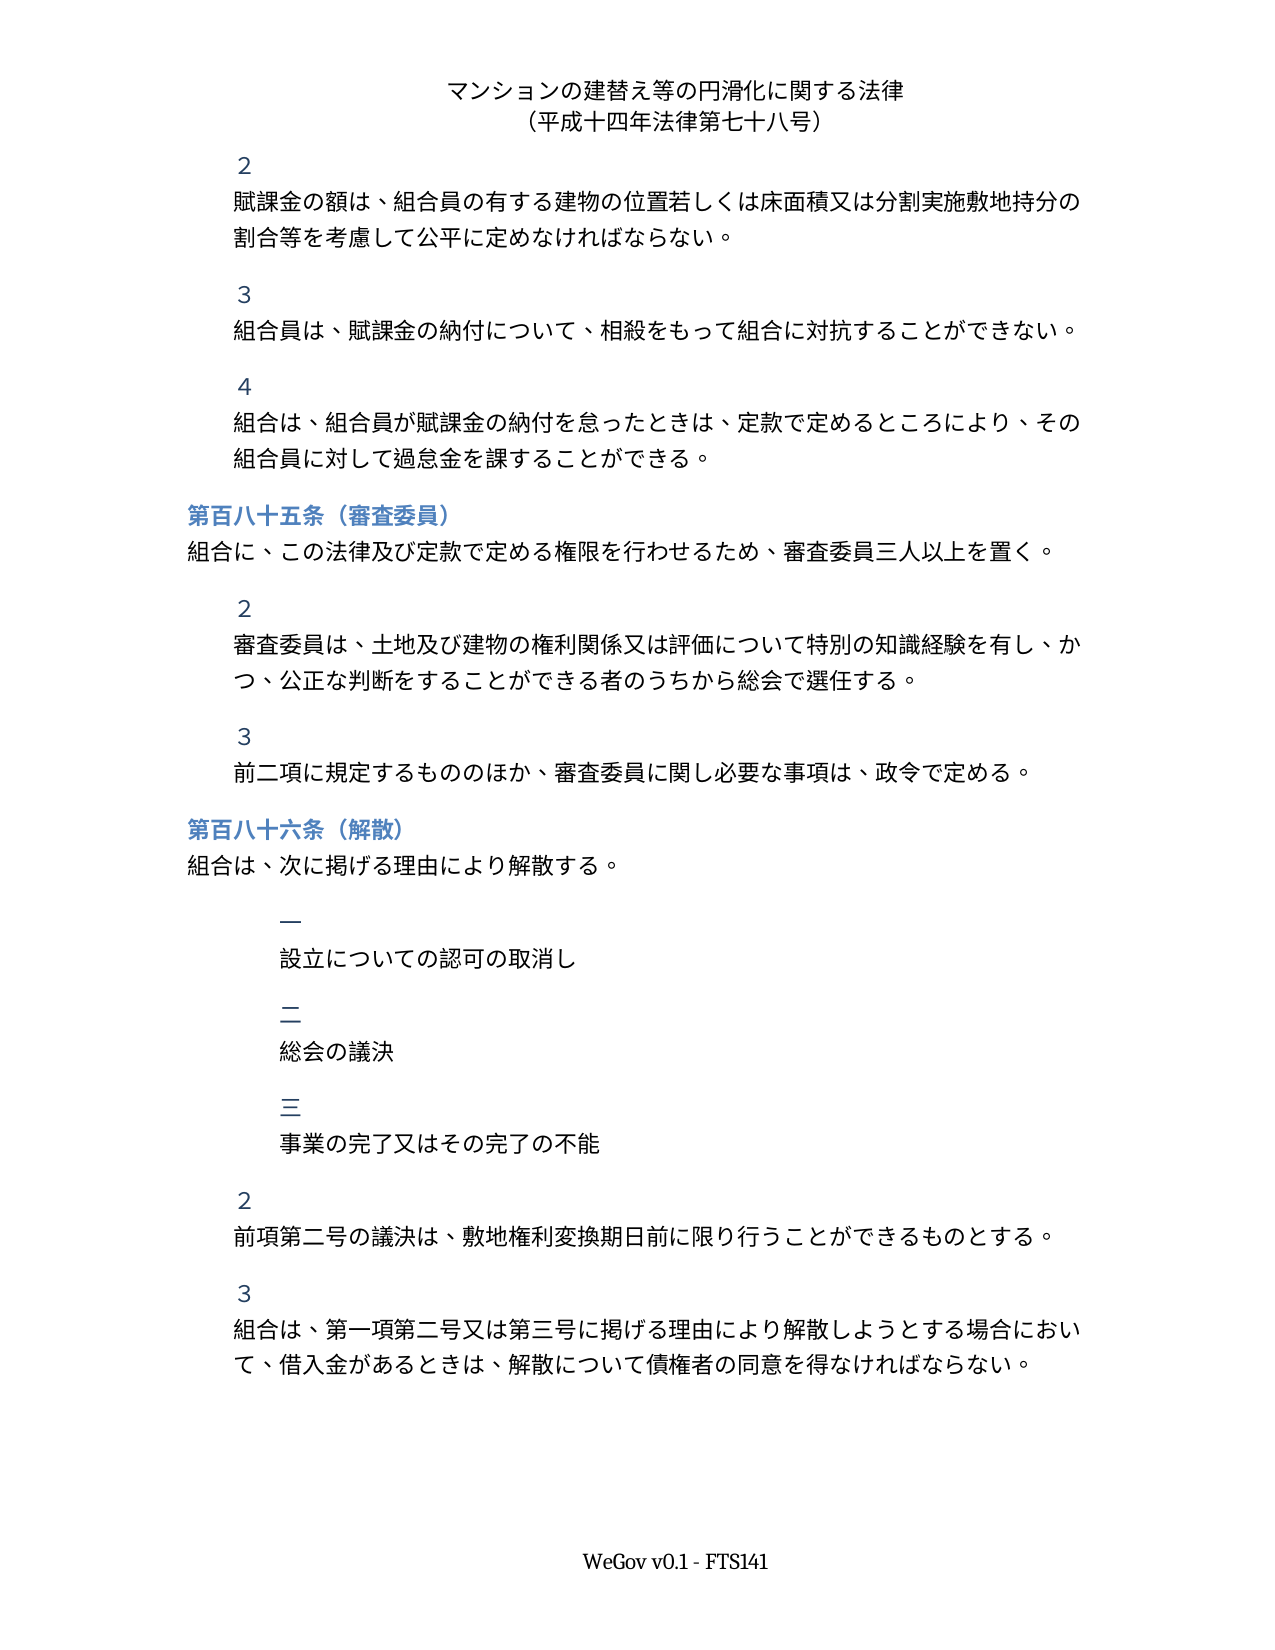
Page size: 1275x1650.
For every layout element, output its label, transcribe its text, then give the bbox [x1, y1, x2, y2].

subtitle 一 [279, 907, 1087, 938]
subtitle 二 [279, 999, 1087, 1031]
text 前二項に規定するもののほか、審査委員に関し必要な事項は、政令で定める。 [233, 757, 1087, 788]
text 組合に、この法律及び定款で定める権限を行わせるため、審査委員三人以上を置く。 [187, 536, 1087, 567]
subtitle ２ [233, 150, 1087, 181]
text 組合は、第一項第二号又は第三号に掲げる理由により解散しようとする場合において、借入金があるときは、解散について債権者の同意を得なければならない。 [233, 1313, 1087, 1381]
text 組合員は、賦課金の納付について、相殺をもって組合に対抗することができない。 [233, 314, 1087, 346]
text 審査委員は、土地及び建物の権利関係又は評価について特別の知識経験を有し、かつ、公正な判断をすることができる者のうちから総会で選任する。 [233, 629, 1087, 696]
text 組合は、次に掲げる理由により解散する。 [187, 850, 1087, 881]
text 事業の完了又はその完了の不能 [279, 1128, 1087, 1159]
subtitle ３ [233, 279, 1087, 310]
text 設立についての認可の取消し [279, 943, 1087, 974]
subtitle 第百八十六条（解散） [187, 814, 1087, 845]
subtitle ４ [233, 371, 1087, 403]
subtitle ３ [233, 721, 1087, 753]
text 総会の議決 [279, 1035, 1087, 1067]
subtitle ３ [233, 1278, 1087, 1309]
text 賦課金の額は、組合員の有する建物の位置若しくは床面積又は分割実施敷地持分の割合等を考慮して公平に定めなければならない。 [233, 186, 1087, 253]
subtitle 三 [279, 1092, 1087, 1123]
subtitle ２ [233, 593, 1087, 624]
subtitle 第百八十五条（審査委員） [187, 500, 1087, 531]
text 組合は、組合員が賦課金の納付を怠ったときは、定款で定めるところにより、その組合員に対して過怠金を課することができる。 [233, 407, 1087, 474]
text 前項第二号の議決は、敷地権利変換期日前に限り行うことができるものとする。 [233, 1221, 1087, 1252]
subtitle ２ [233, 1185, 1087, 1216]
